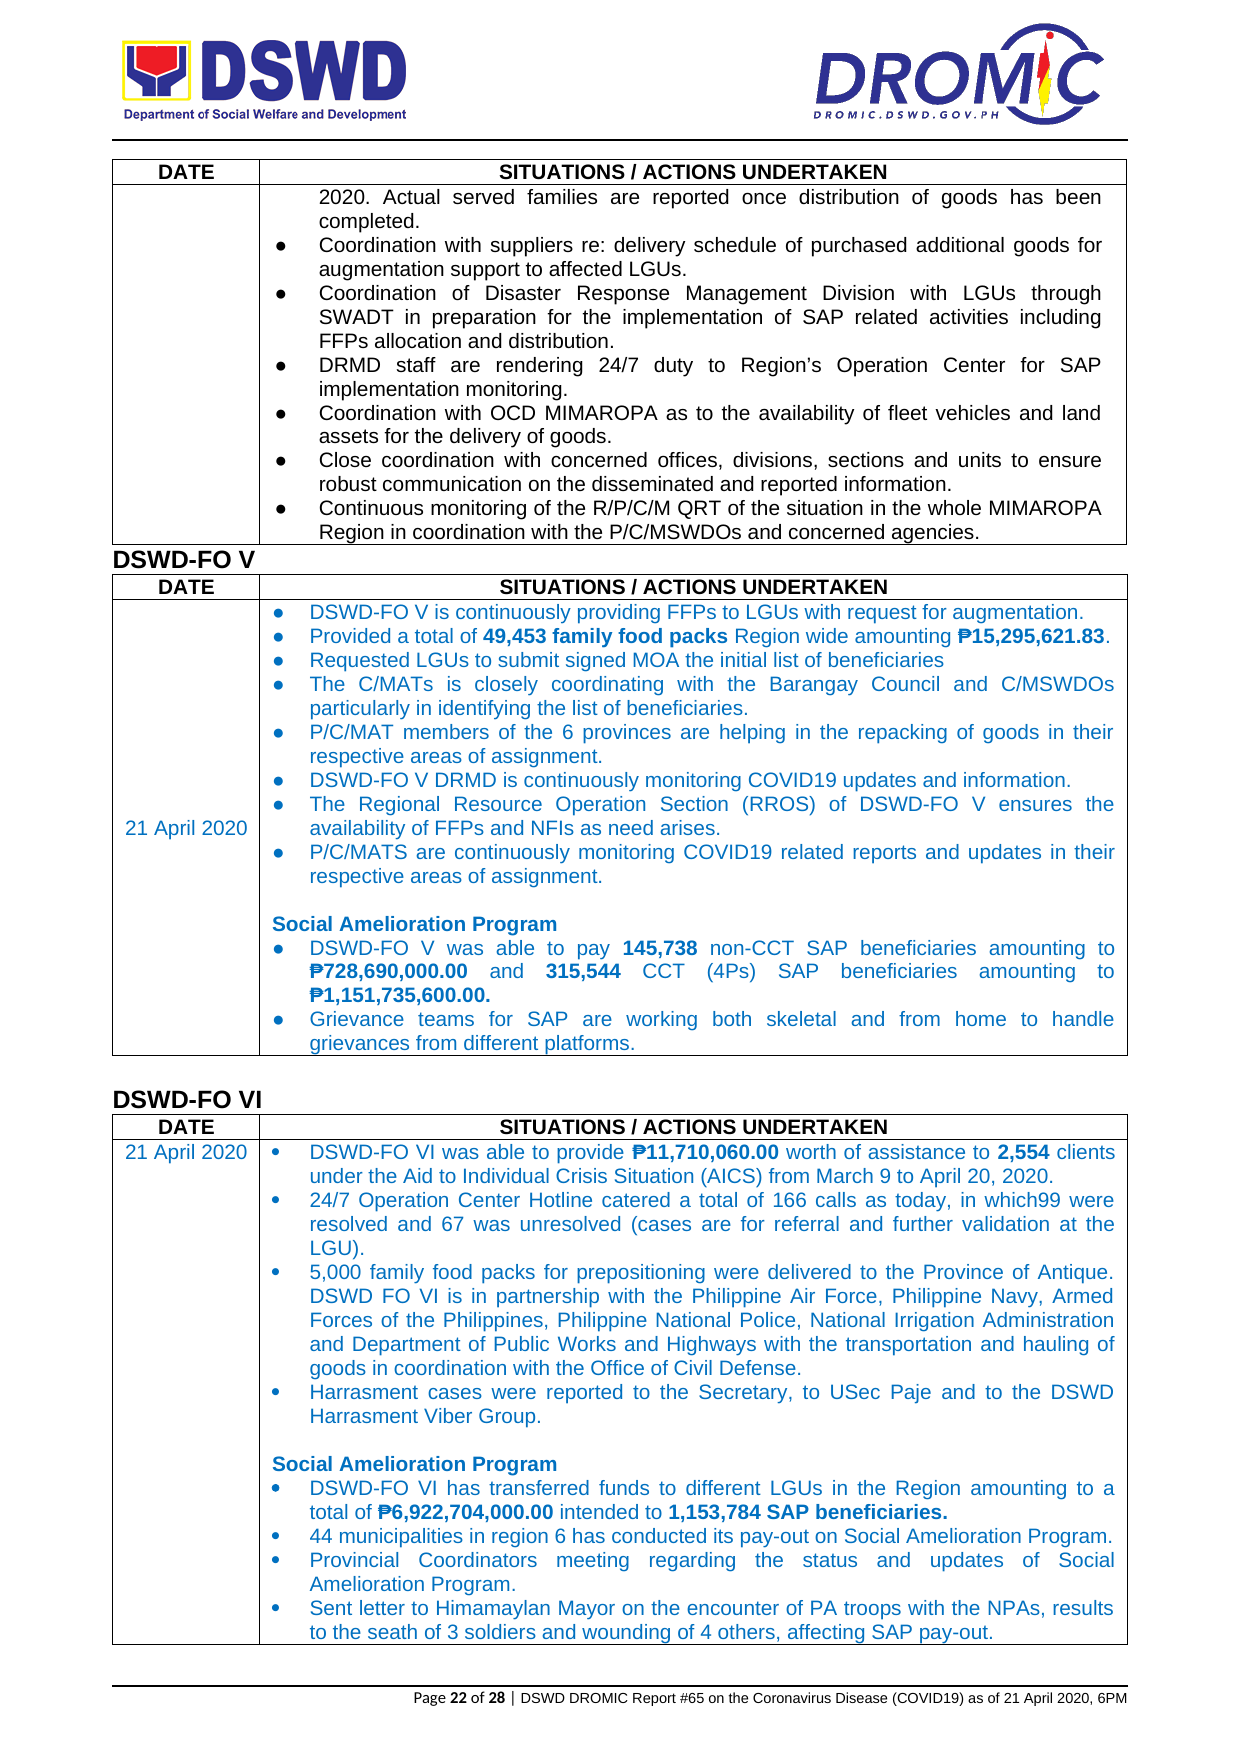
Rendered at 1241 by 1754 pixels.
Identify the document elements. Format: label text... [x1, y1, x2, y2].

text DSWD-FO V [112, 545, 1128, 574]
text DSWD-FO VI [112, 1085, 1128, 1114]
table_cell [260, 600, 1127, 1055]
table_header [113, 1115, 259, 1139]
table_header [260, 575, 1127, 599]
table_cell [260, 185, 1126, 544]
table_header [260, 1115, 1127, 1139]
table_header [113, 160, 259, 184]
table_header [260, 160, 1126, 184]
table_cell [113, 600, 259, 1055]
picture [781, 23, 1133, 125]
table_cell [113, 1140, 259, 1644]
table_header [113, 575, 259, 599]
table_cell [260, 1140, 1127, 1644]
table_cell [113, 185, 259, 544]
picture [112, 37, 417, 125]
